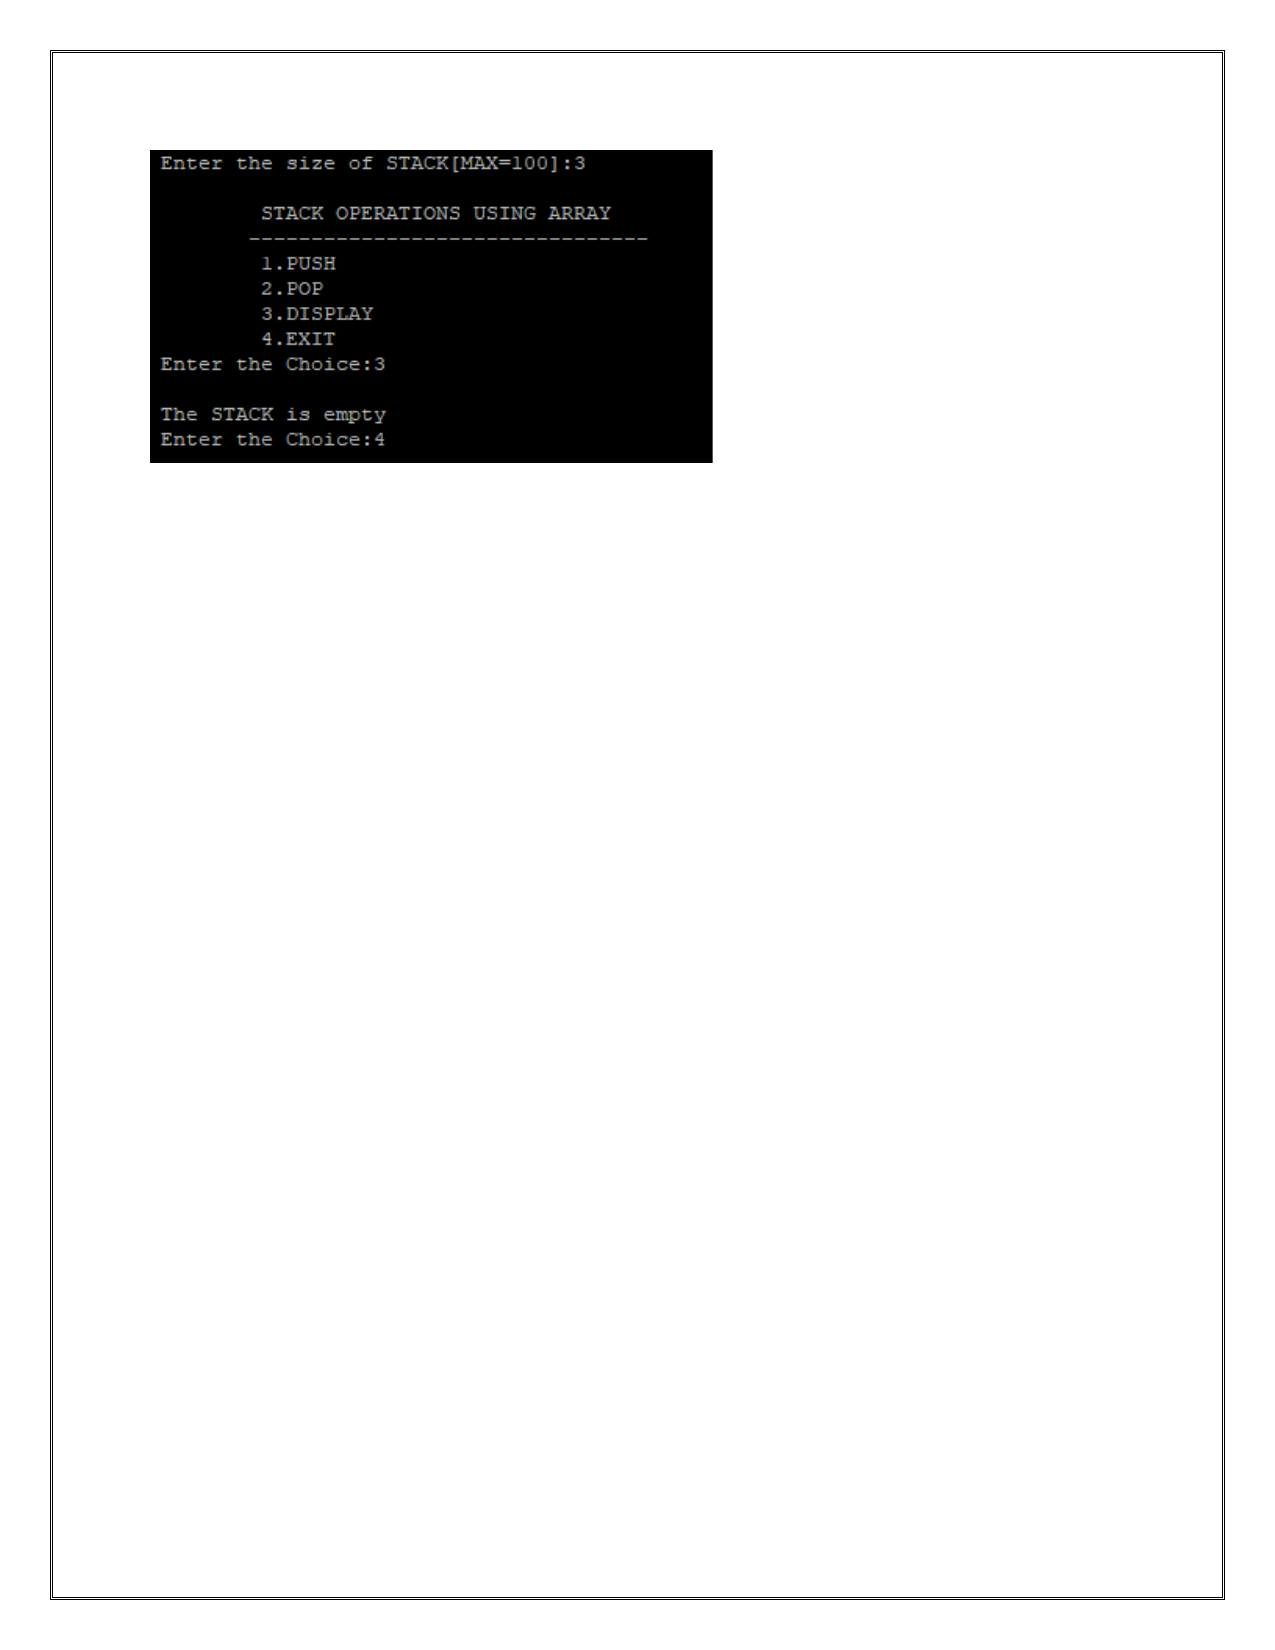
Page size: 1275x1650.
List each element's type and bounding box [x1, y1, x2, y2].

picture [150, 150, 713, 463]
